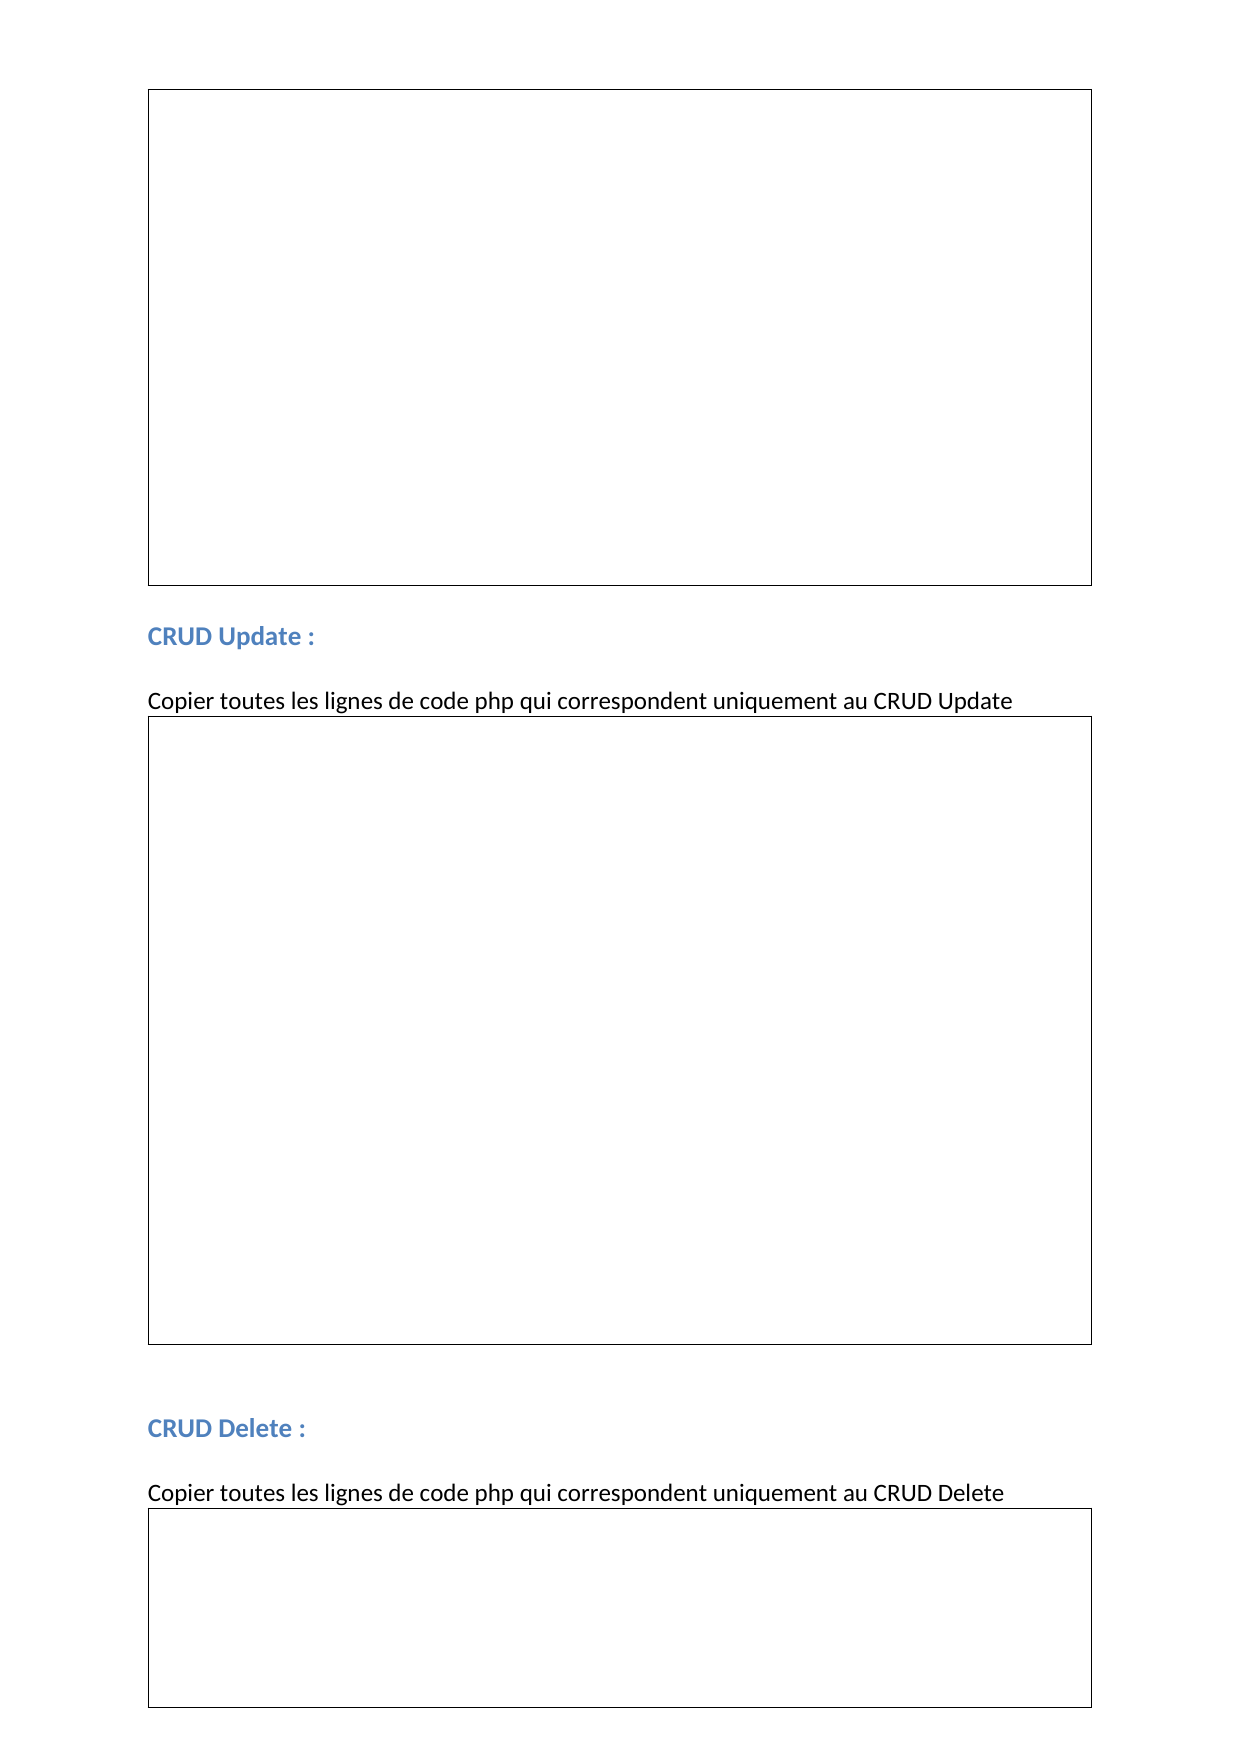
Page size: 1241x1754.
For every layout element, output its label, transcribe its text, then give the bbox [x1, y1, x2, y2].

table_header [149, 717, 1091, 1344]
text Copier toutes les lignes de code php qui correspondent uniquement au CRUD Update [148, 685, 1093, 716]
table_header [149, 1509, 1091, 1707]
text Copier toutes les lignes de code php qui correspondent uniquement au CRUD Delete [148, 1477, 1093, 1508]
text CRUD Update : [148, 619, 1093, 652]
text CRUD Delete : [148, 1411, 1093, 1444]
table_header [149, 90, 1091, 585]
